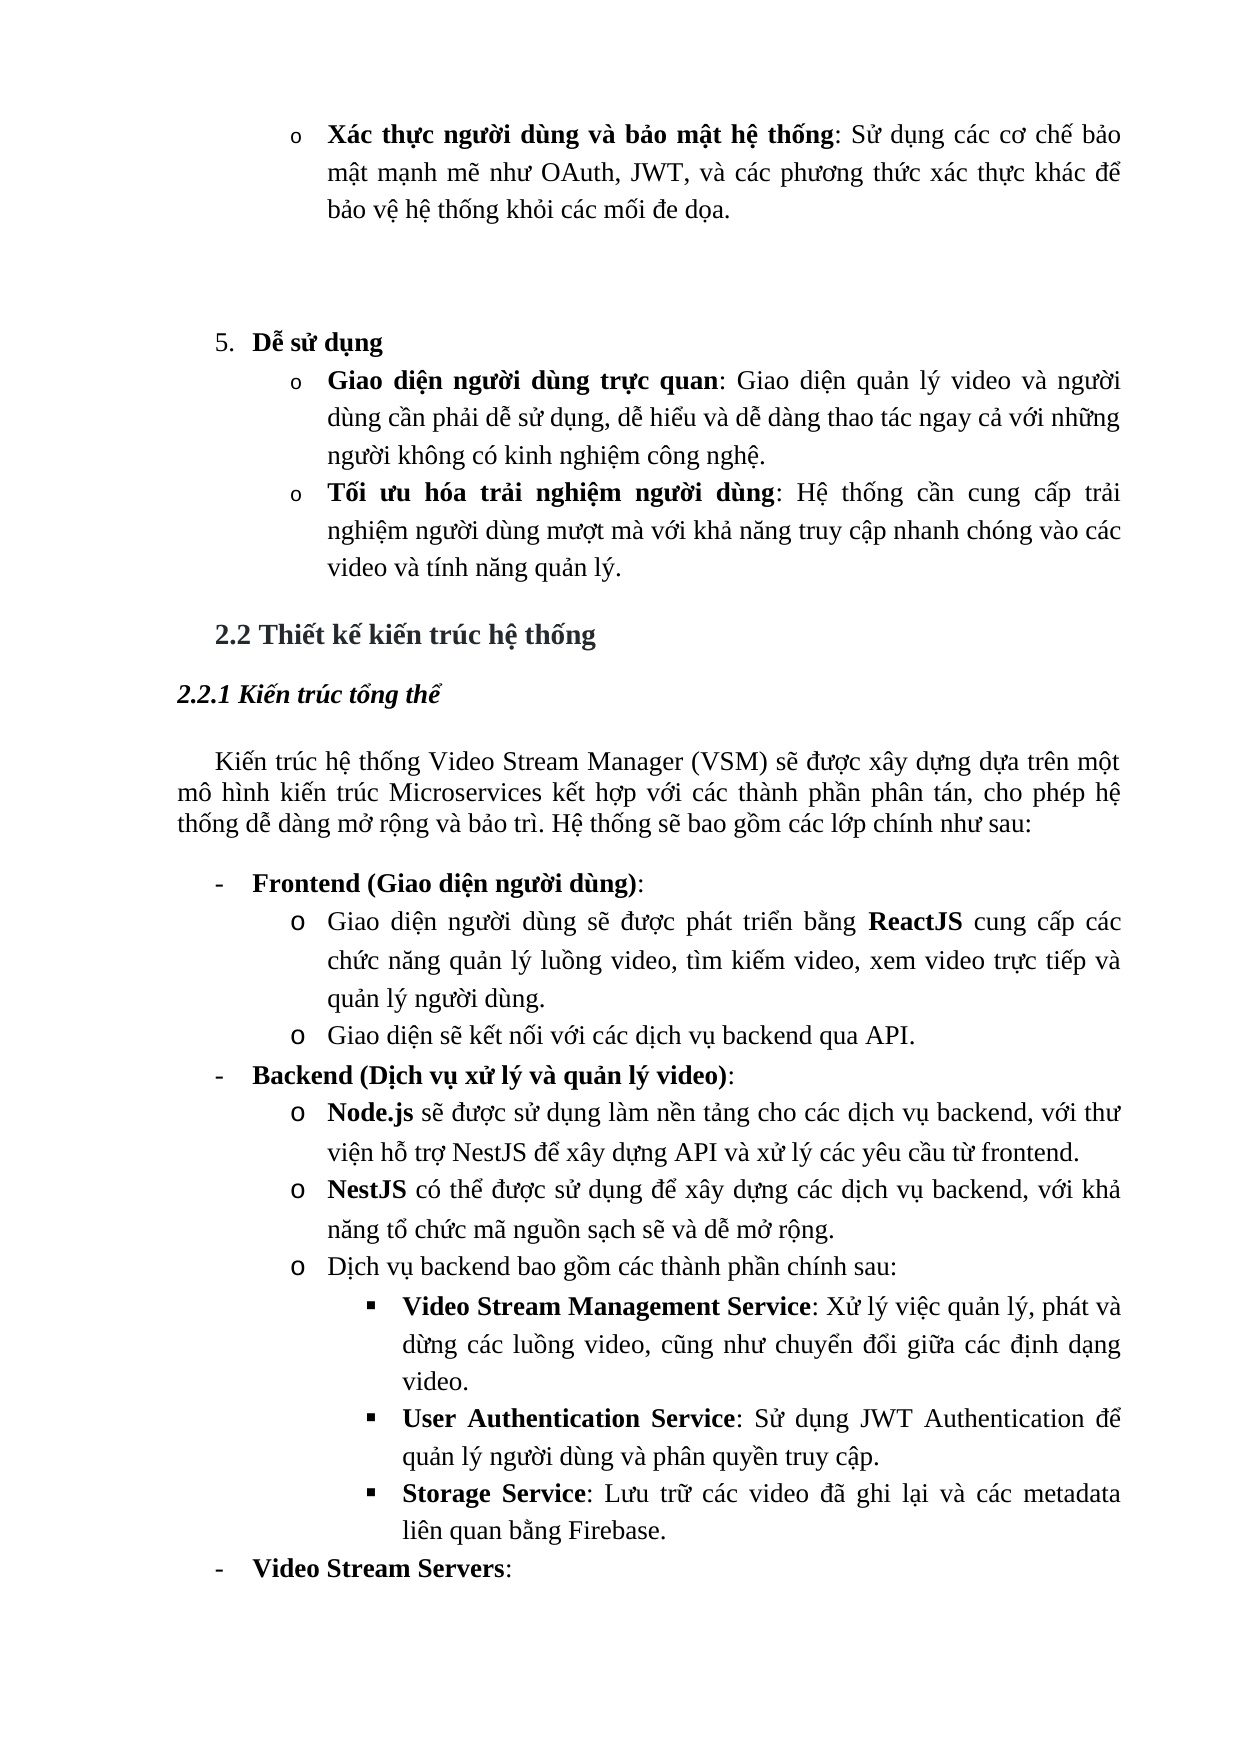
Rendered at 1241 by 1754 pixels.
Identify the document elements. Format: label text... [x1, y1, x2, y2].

list Giao diện người dùng trực quan: Giao diện quản lý video và người dùng cần phải dễ sử dụng, dễ hiểu và dễ dàng thao tác ngay cả với những người không có kinh nghiệm công nghệ. [289, 364, 1122, 470]
list NestJS có thể được sử dụng để xây dựng các dịch vụ backend, với khả năng tổ chức mã nguồn sạch sẽ và dễ mở rộng. [289, 1173, 1122, 1244]
list Video Stream Servers: [214, 1552, 1122, 1583]
list User Authentication Service: Sử dụng JWT Authentication để quản lý người dùng và phân quyền truy cập. [364, 1402, 1122, 1471]
list Video Stream Management Service: Xử lý việc quản lý, phát và dừng các luồng video, cũng như chuyển đổi giữa các định dạng video. [364, 1290, 1122, 1396]
subtitle Thiết kế kiến trúc hệ thống [177, 617, 1122, 651]
list Dễ sử dụng [214, 326, 1122, 358]
list Tối ưu hóa trải nghiệm người dùng: Hệ thống cần cung cấp trải nghiệm người dùng mượt mà với khả năng truy cập nhanh chóng vào các video và tính năng quản lý. [289, 476, 1122, 582]
list Dịch vụ backend bao gồm các thành phần chính sau: [289, 1250, 1122, 1284]
list Frontend (Giao diện người dùng): [214, 868, 1122, 899]
list Node.js sẽ được sử dụng làm nền tảng cho các dịch vụ backend, với thư viện hỗ trợ NestJS để xây dựng API và xử lý các yêu cầu từ frontend. [289, 1096, 1122, 1167]
list Xác thực người dùng và bảo mật hệ thống: Sử dụng các cơ chế bảo mật mạnh mẽ như OAuth, JWT, và các phương thức xác thực khác để bảo vệ hệ thống khỏi các mối đe dọa. [289, 118, 1122, 225]
list Giao diện sẽ kết nối với các dịch vụ backend qua API. [289, 1019, 1122, 1052]
list Giao diện người dùng sẽ được phát triển bằng ReactJS cung cấp các chức năng quản lý luồng video, tìm kiếm video, xem video trực tiếp và quản lý người dùng. [289, 905, 1122, 1013]
list Backend (Dịch vụ xử lý và quản lý video): [214, 1059, 1122, 1090]
text Kiến trúc hệ thống Video Stream Manager (VSM) sẽ được xây dựng dựa trên một mô hình kiến trúc Microservices kết hợp với các thành phần phân tán, cho phép hệ thống dễ dàng mở rộng và bảo trì. Hệ thống sẽ bao gồm các lớp chính như sau: [177, 745, 1122, 838]
subtitle Kiến trúc tổng thể [177, 678, 1122, 710]
list Storage Service: Lưu trữ các video đã ghi lại và các metadata liên quan bằng Firebase. [364, 1477, 1122, 1546]
